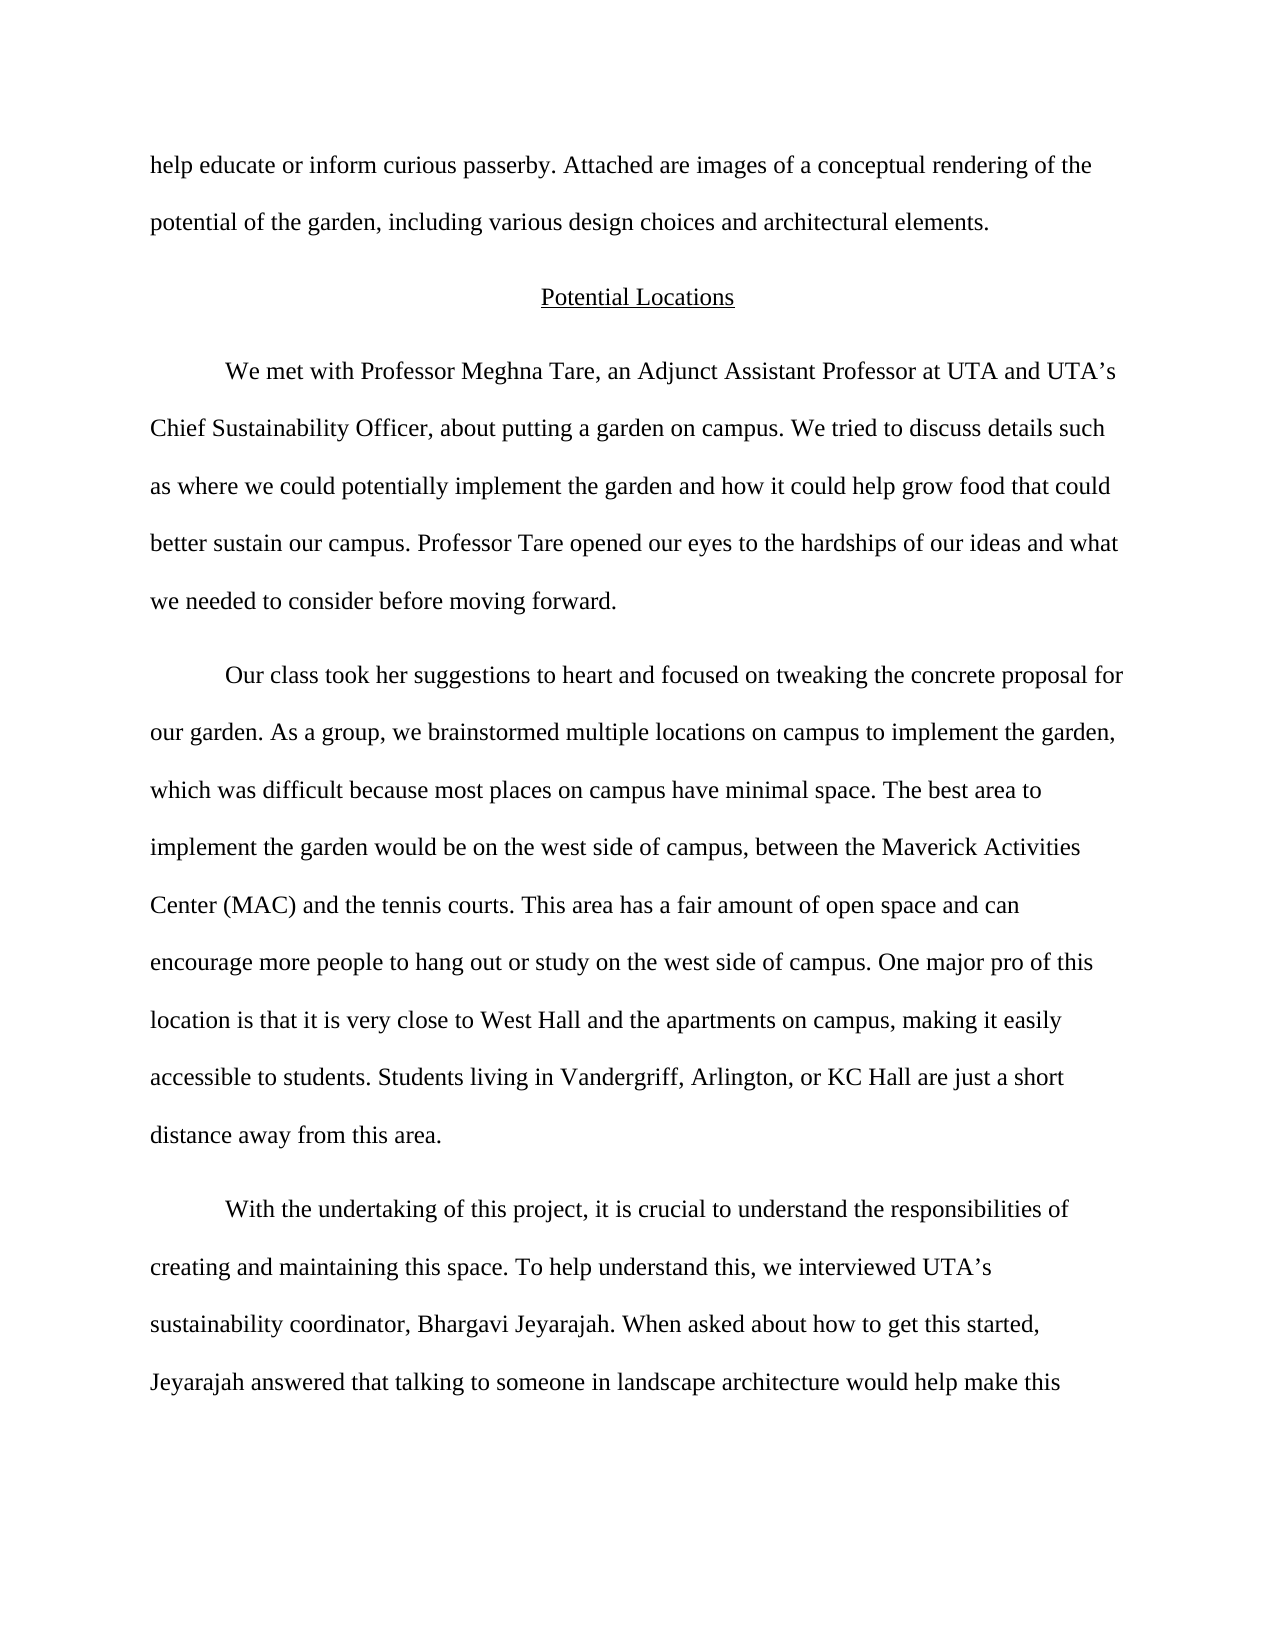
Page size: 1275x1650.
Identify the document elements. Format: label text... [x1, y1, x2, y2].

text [150, 1194, 1125, 1395]
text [150, 150, 1125, 236]
text We met with Professor Meghna Tare, an Adjunct Assistant Professor at UTA and UTA’s Chief Sustainability Officer, about putting a garden on campus. We tried to discuss details such as where we could potentially implement the garden and how it could help grow food that could better sustain our campus. Professor Tare opened our eyes to the hardships of our ideas and what we needed to consider before moving forward. [150, 356, 1125, 614]
text Potential Locations [150, 282, 1125, 310]
text Our class took her suggestions to heart and focused on tweaking the concrete proposal for our garden. As a group, we brainstormed multiple locations on campus to implement the garden, which was difficult because most places on campus have minimal space. The best area to implement the garden would be on the west side of campus, between the Maverick Activities Center (MAC) and the tennis courts. This area has a fair amount of open space and can encourage more people to hang out or study on the west side of campus. One major pro of this location is that it is very close to West Hall and the apartments on campus, making it easily accessible to students. Students living in Vandergriff, Arlington, or KC Hall are just a short distance away from this area. [150, 660, 1125, 1149]
